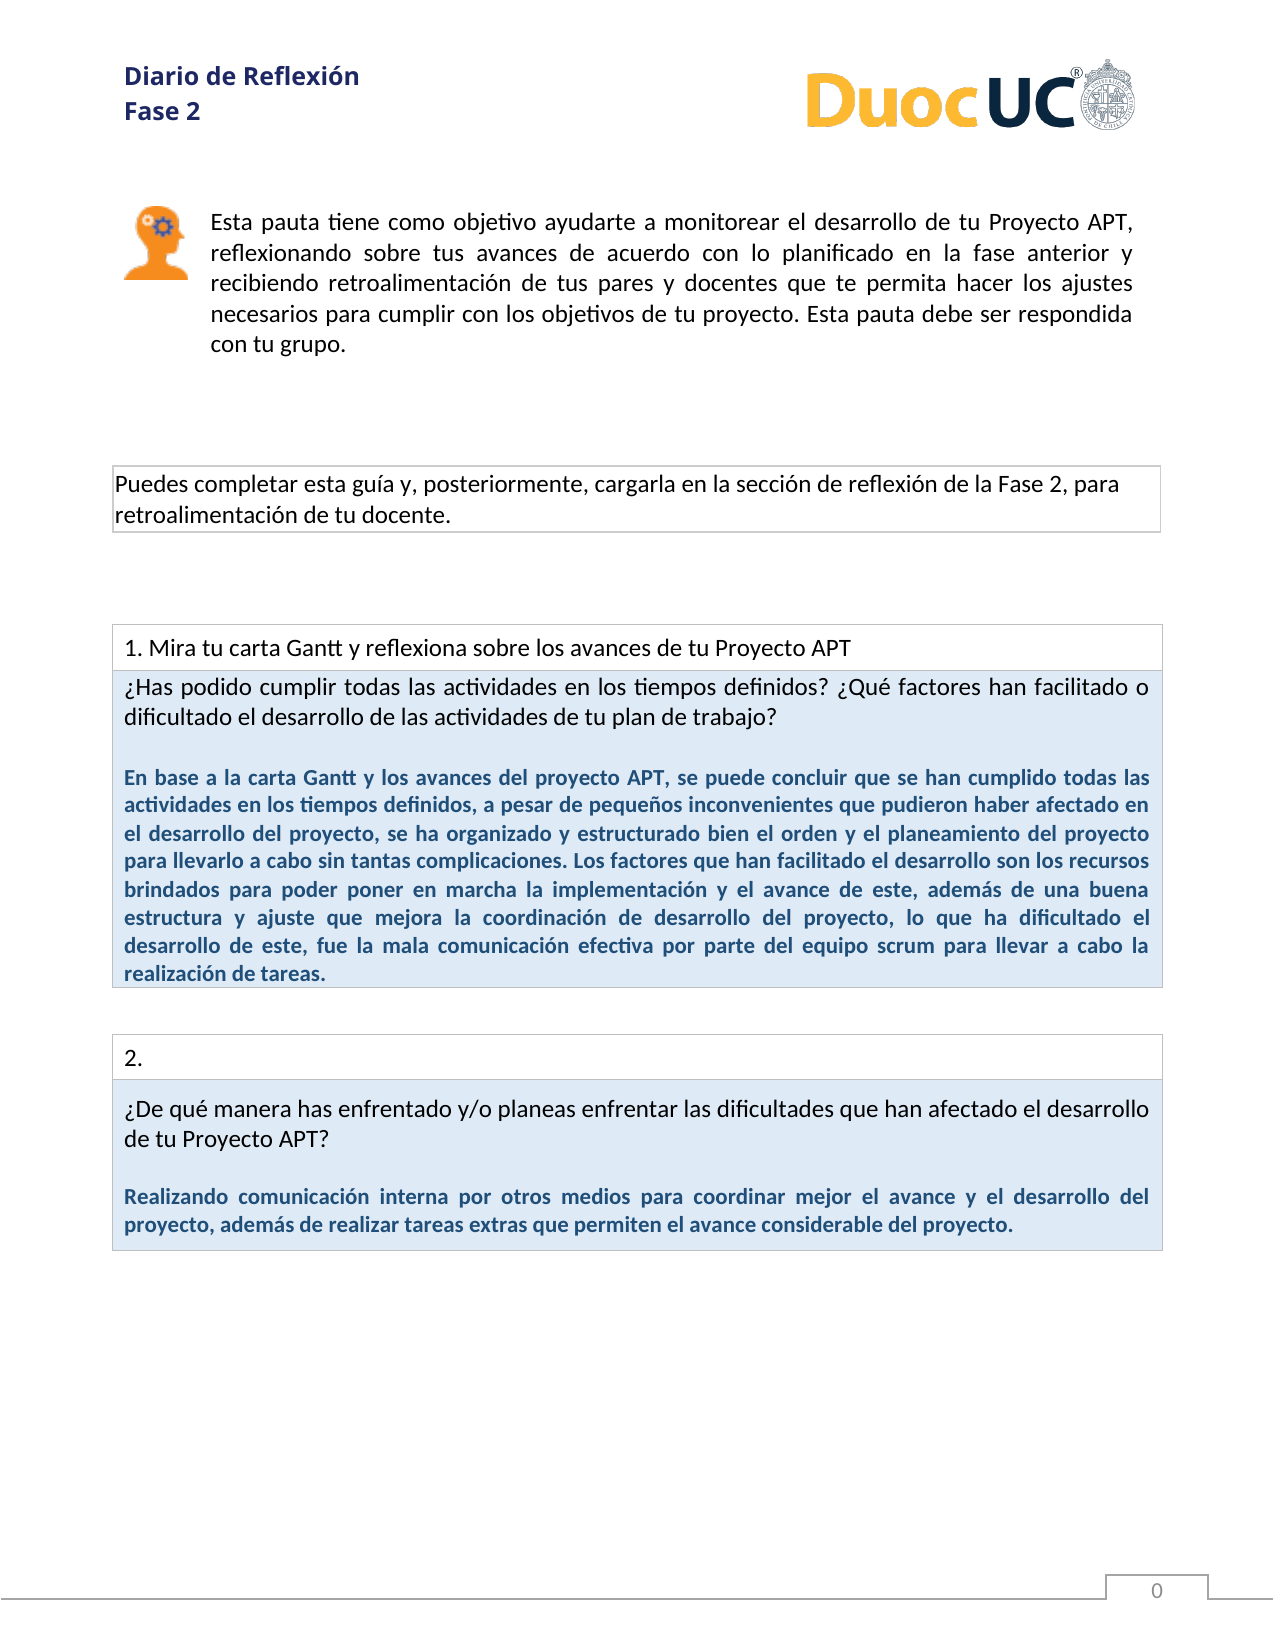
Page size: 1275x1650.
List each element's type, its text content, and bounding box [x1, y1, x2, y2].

table_header 2. [113, 1035, 1162, 1079]
table_header [112, 207, 199, 435]
table_cell ¿Has podido cumplir todas las actividades en los tiempos definidos? ¿Qué factores han facilitado o dificultado el desarrollo de las actividades de tu plan de trabajo? En base a la carta Gantt y los avances del proyecto APT, se puede concluir que se han cumplido todas las actividades en los tiempos definidos, a pesar de pequeños inconvenientes que pudieron haber afectado en el desarrollo del proyecto, se ha organizado y estructurado bien el orden y el planeamiento del proyecto para llevarlo a cabo sin tantas complicaciones. Los factores que han facilitado el desarrollo son los recursos brindados para poder poner en marcha la implementación y el avance de este, además de una buena estructura y ajuste que mejora la coordinación de desarrollo del proyecto, lo que ha dificultado el desarrollo de este, fue la mala comunicación efectiva por parte del equipo scrum para llevar a cabo la realización de tareas. [113, 671, 1162, 987]
table_cell ¿De qué manera has enfrentado y/o planeas enfrentar las dificultades que han afectado el desarrollo de tu Proyecto APT? Realizando comunicación interna por otros medios para coordinar mejor el avance y el desarrollo del proyecto, además de realizar tareas extras que permiten el avance considerable del proyecto. [113, 1080, 1162, 1250]
table_header 1. Mira tu carta Gantt y reflexiona sobre los avances de tu Proyecto APT [113, 625, 1162, 670]
picture [807, 59, 1135, 130]
table_header Puedes completar esta guía y, posteriormente, cargarla en la sección de reflexión de la Fase 2, para retroalimentación de tu docente. [114, 467, 1160, 531]
table_header Esta pauta tiene como objetivo ayudarte a monitorear el desarrollo de tu Proyecto APT, reflexionando sobre tus avances de acuerdo con lo planificado en la fase anterior y recibiendo retroalimentación de tus pares y docentes que te permita hacer los ajustes necesarios para cumplir con los objetivos de tu proyecto. Esta pauta debe ser respondida con tu grupo. [199, 207, 1146, 435]
